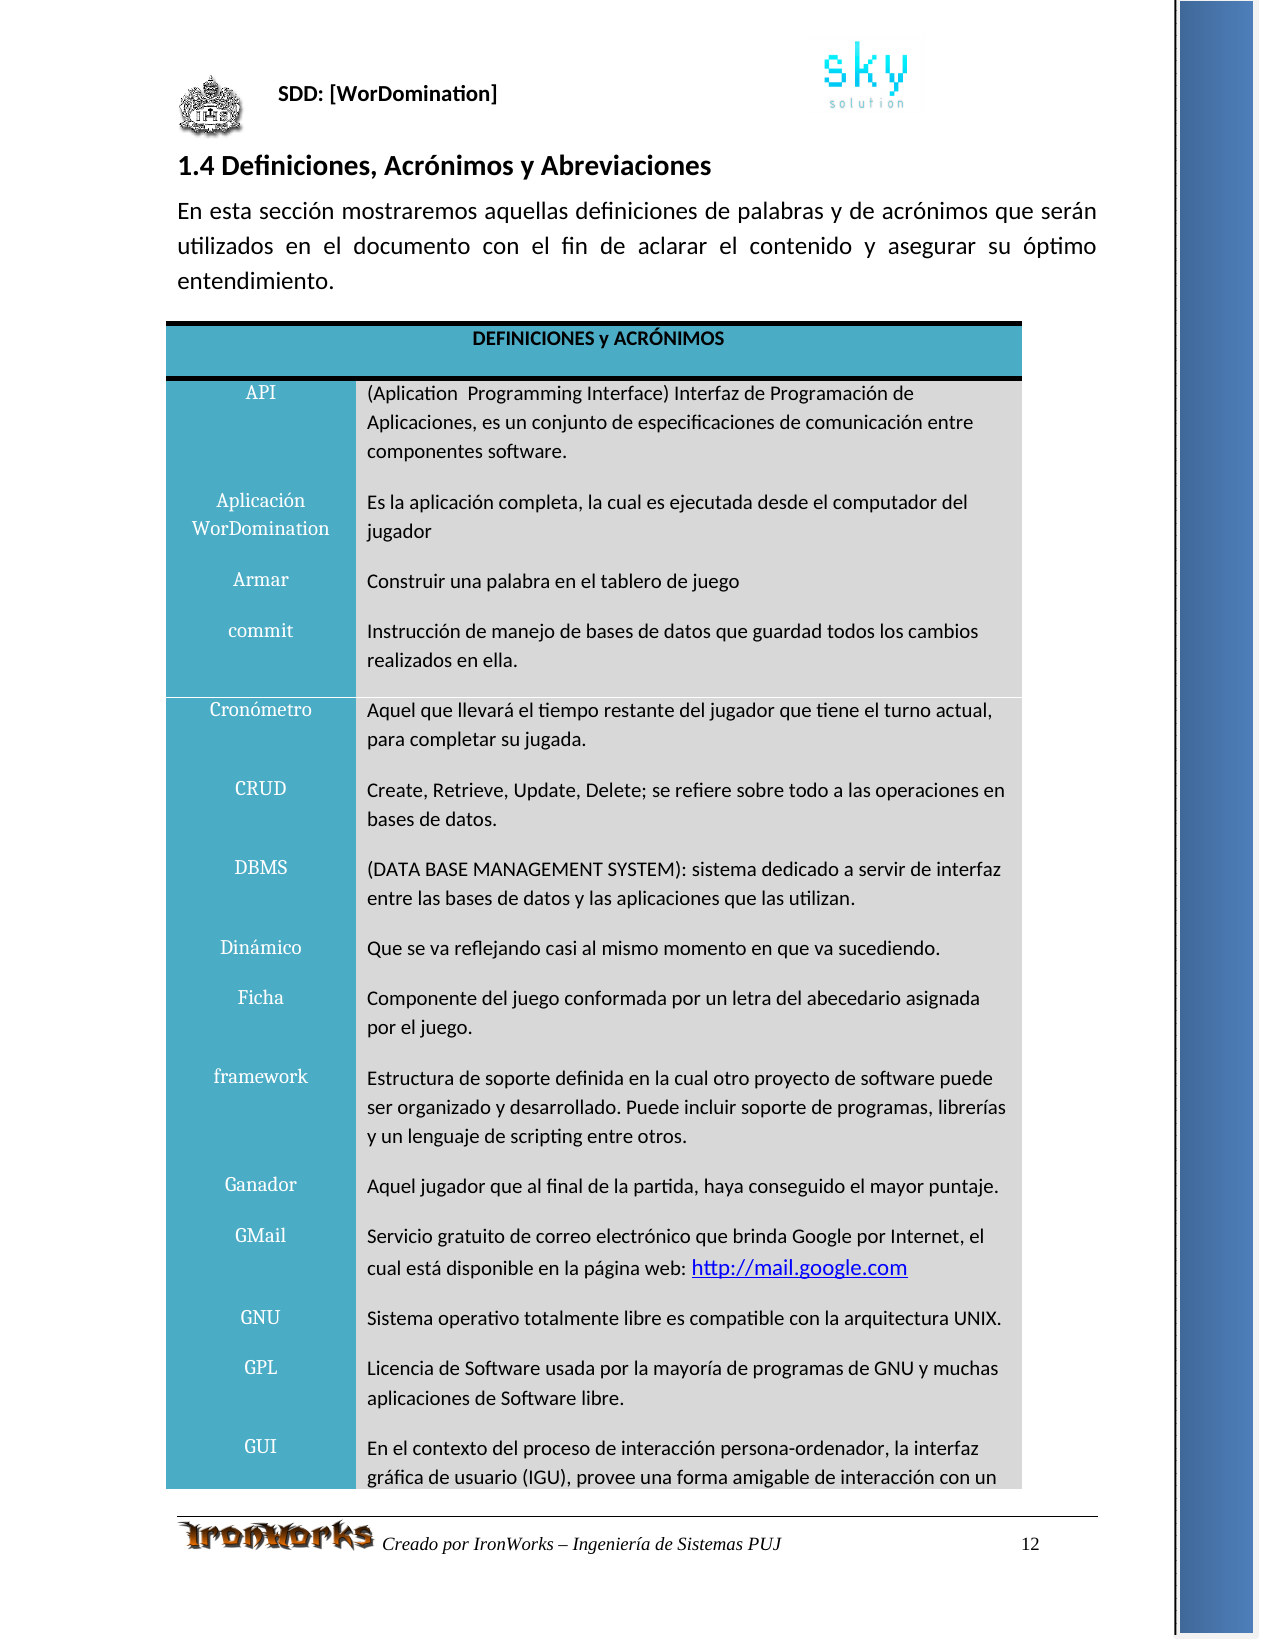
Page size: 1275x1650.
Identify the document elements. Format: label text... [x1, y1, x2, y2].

table_cell Ficha [166, 985, 356, 1065]
table_cell Servicio gratuito de correo electrónico que brinda Google por Internet, el cual está disponible en la página web: http://mail.google.com [356, 1223, 1022, 1306]
table_cell Ganador [166, 1173, 356, 1223]
table_cell CRUD [166, 777, 356, 856]
table_cell Armar [166, 568, 356, 618]
table_cell GPL [166, 1356, 356, 1435]
table_cell (Aplication Programming Interface) Interfaz de Programación de Aplicaciones, es un conjunto de especificaciones de comunicación entre componentes software. [356, 381, 1022, 489]
table_cell Licencia de Software usada por la mayoría de programas de GNU y muchas aplicaciones de Software libre. [356, 1356, 1022, 1435]
text En esta sección mostraremos aquellas definiciones de palabras y de acrónimos que serán utilizados en el documento con el fin de aclarar el contenido y asegurar su óptimo entendimiento. [177, 195, 1098, 296]
picture [176, 1519, 377, 1551]
table_cell commit [166, 618, 356, 697]
table_cell framework [166, 1065, 356, 1173]
table_cell Cronómetro [166, 698, 356, 777]
table_cell Dinámico [166, 935, 356, 985]
subtitle Definiciones, Acrónimos y Abreviaciones [177, 147, 1098, 183]
table_cell GUI [166, 1435, 356, 1489]
table_cell Componente del juego conformada por un letra del abecedario asignada por el juego. [356, 985, 1022, 1065]
table_cell Create, Retrieve, Update, Delete; se refiere sobre todo a las operaciones en bases de datos. [356, 777, 1022, 856]
table_cell Aplicación WorDomination [166, 489, 356, 568]
table_cell Instrucción de manejo de bases de datos que guardad todos los cambios realizados en ella. [356, 618, 1022, 697]
table_cell (DATA BASE MANAGEMENT SYSTEM): sistema dedicado a servir de interfaz entre las bases de datos y las aplicaciones que las utilizan. [356, 856, 1022, 935]
table_cell Que se va reflejando casi al mismo momento en que va sucediendo. [356, 935, 1022, 985]
table_cell Aquel que llevará el tiempo restante del jugador que tiene el turno actual, para completar su jugada. [356, 698, 1022, 777]
table_cell DBMS [166, 856, 356, 935]
table_cell Estructura de soporte definida en la cual otro proyecto de software puede ser organizado y desarrollado. Puede incluir soporte de programas, librerías y un lenguaje de scripting entre otros. [356, 1065, 1022, 1173]
table_cell GNU [166, 1306, 356, 1356]
table_cell Es la aplicación completa, la cual es ejecutada desde el computador del jugador [356, 489, 1022, 568]
table_cell GMail [166, 1223, 356, 1306]
picture [808, 34, 925, 114]
table_header DEFINICIONES y ACRÓNIMOS [166, 326, 1022, 376]
table_cell Sistema operativo totalmente libre es compatible con la arquitectura UNIX. [356, 1306, 1022, 1356]
table_cell Aquel jugador que al final de la partida, haya conseguido el mayor puntaje. [356, 1173, 1022, 1223]
table_cell Construir una palabra en el tablero de juego [356, 568, 1022, 618]
picture [176, 73, 246, 141]
table_cell API [166, 381, 356, 489]
picture [1173, 0, 1177, 1635]
